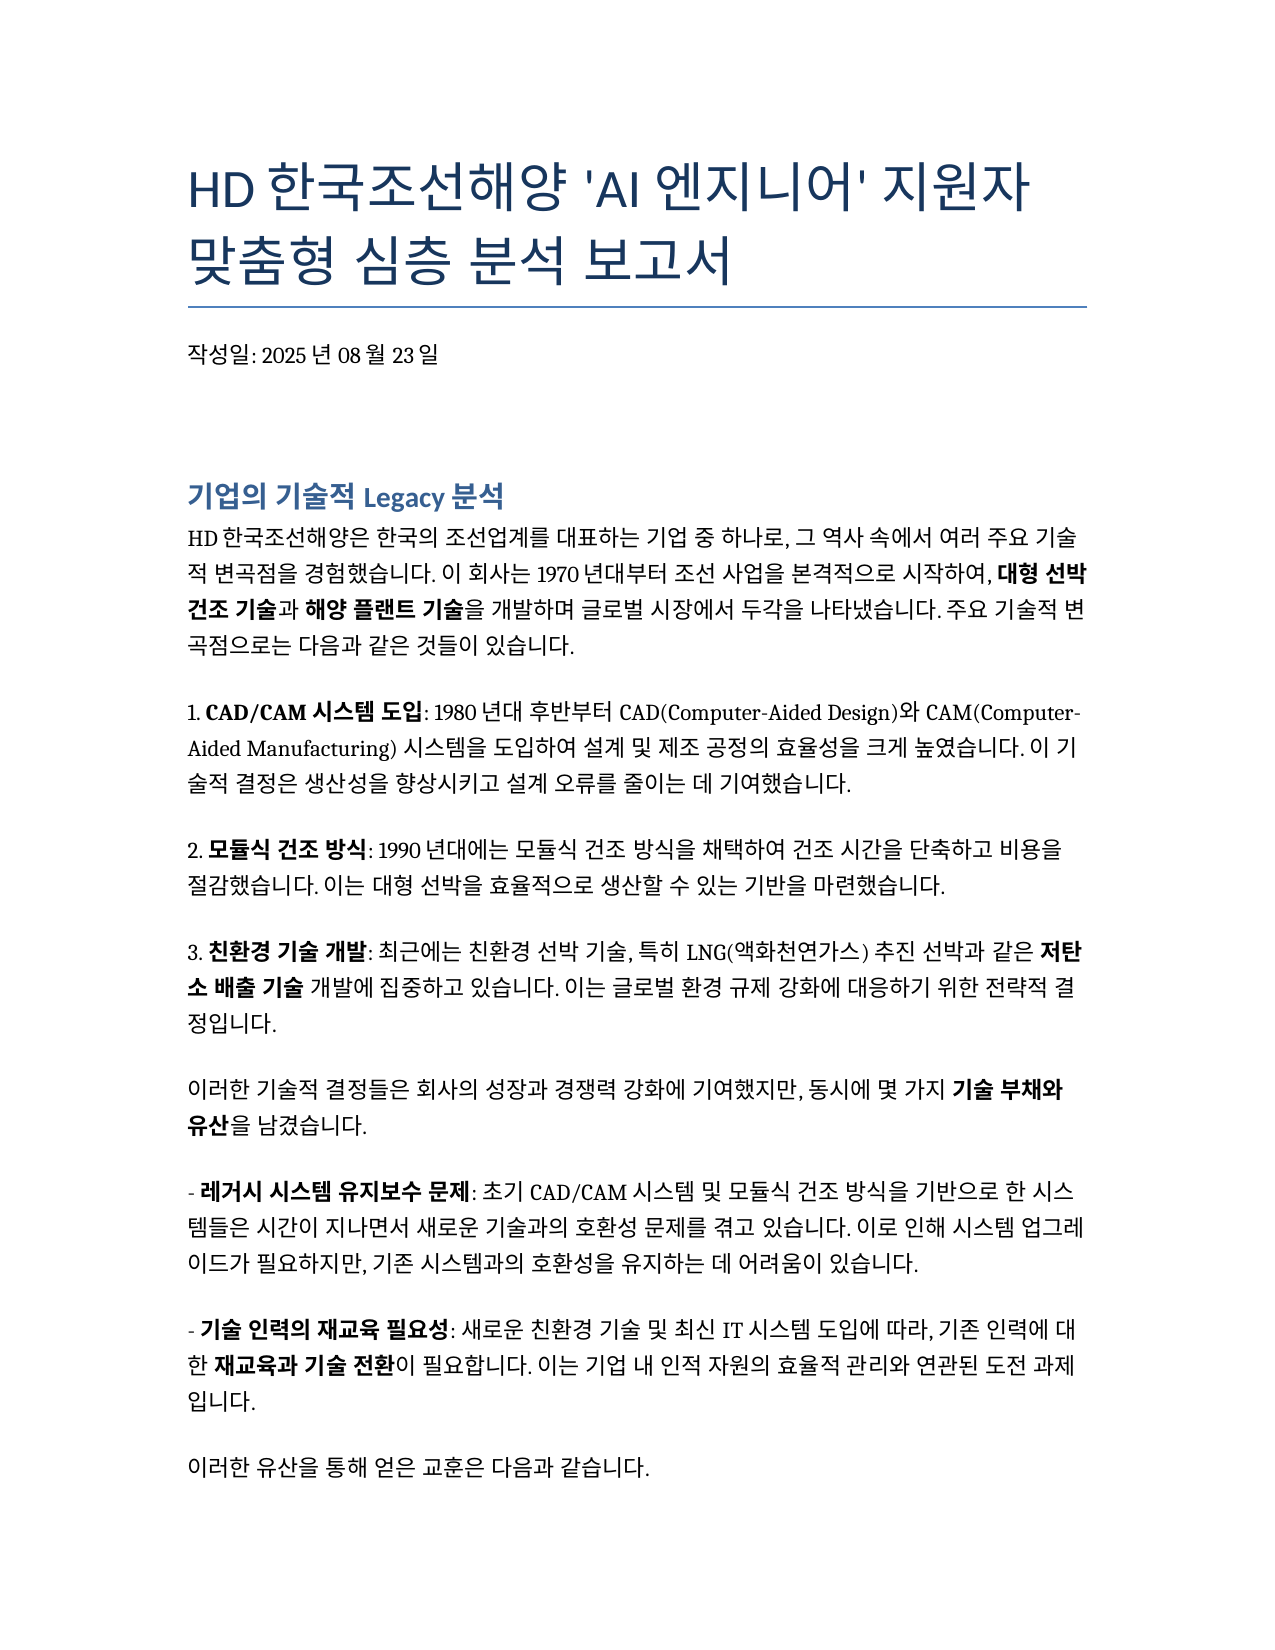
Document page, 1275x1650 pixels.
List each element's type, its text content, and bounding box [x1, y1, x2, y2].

title HD한국조선해양 'AI 엔지니어' 지원자 맞춤형 심층 분석 보고서 [187, 150, 1087, 308]
subtitle 기업의 기술적 Legacy 분석 [187, 476, 1087, 516]
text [187, 522, 1087, 1483]
text 작성일: 2025년 08월 23일 [187, 339, 1087, 370]
